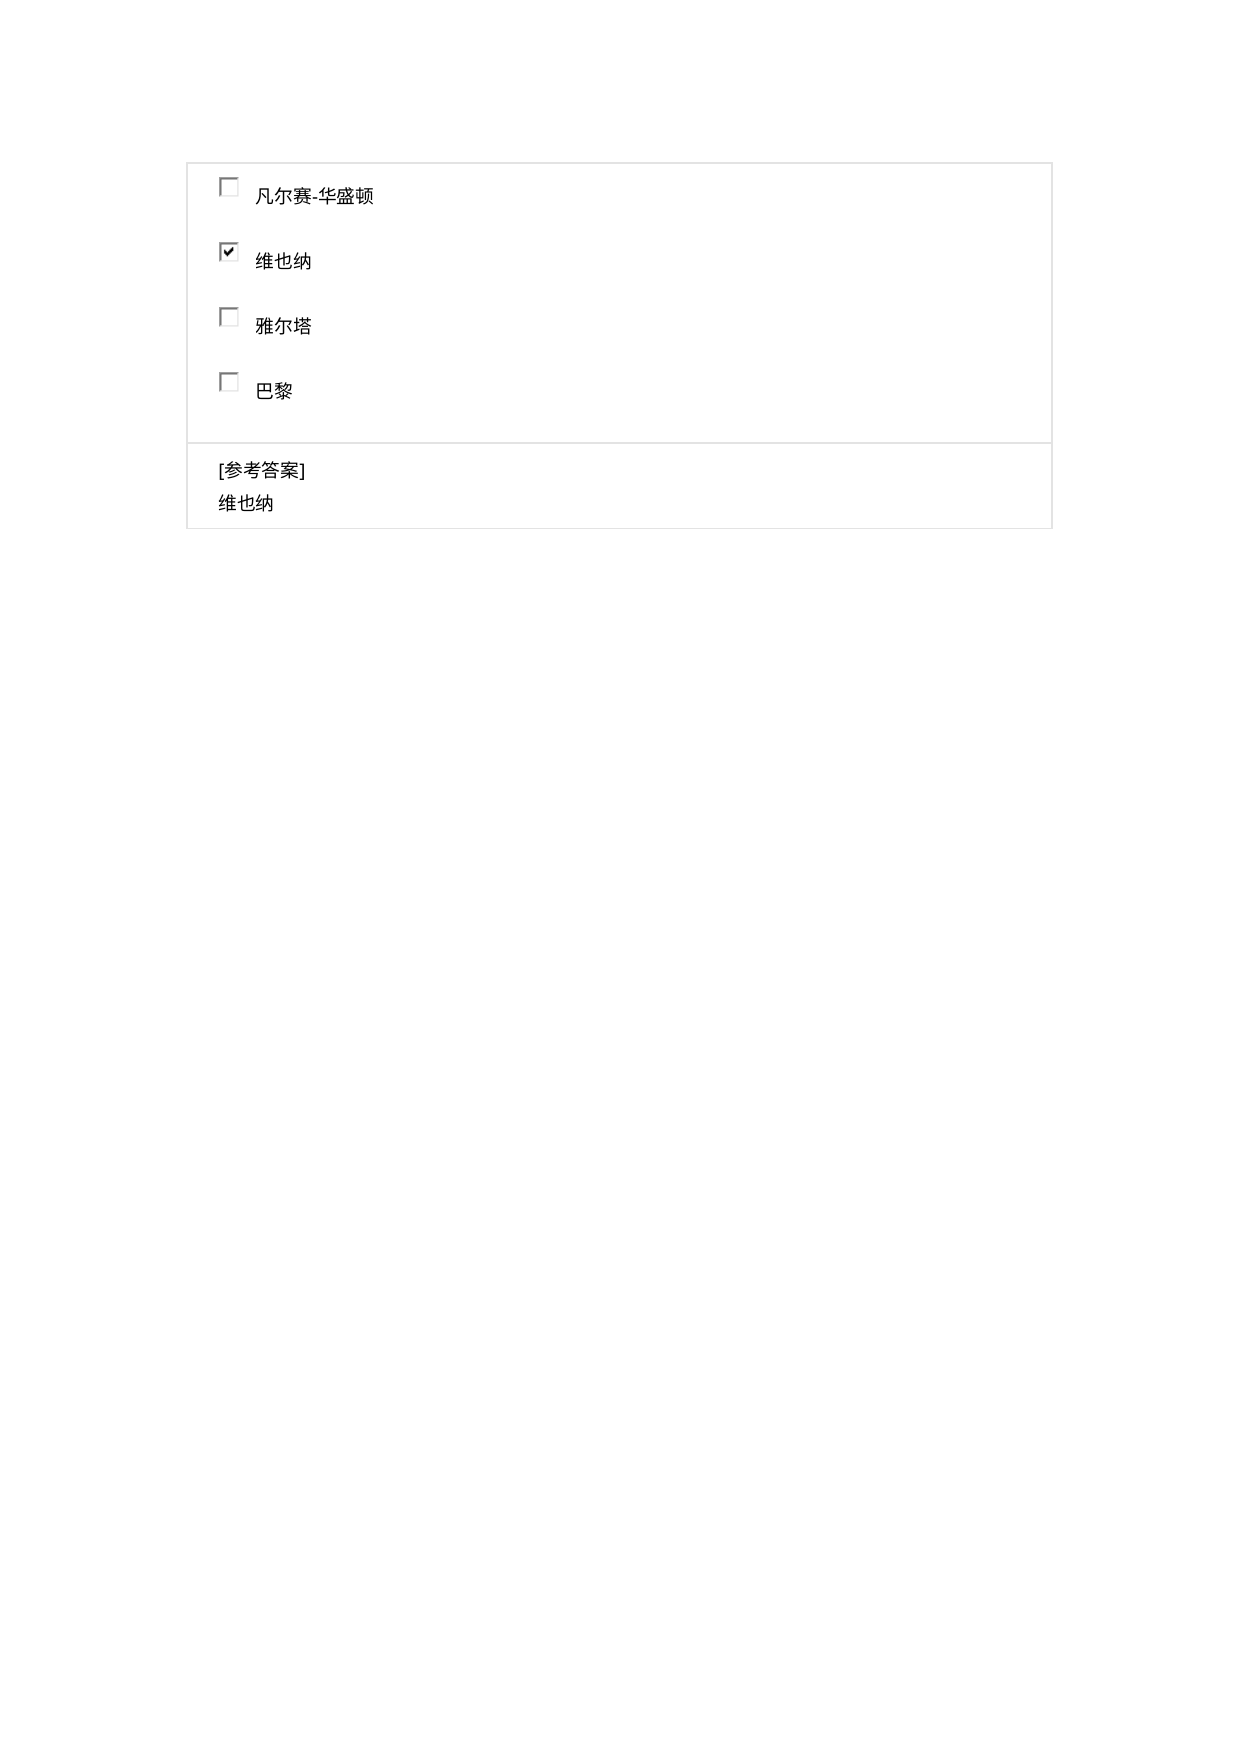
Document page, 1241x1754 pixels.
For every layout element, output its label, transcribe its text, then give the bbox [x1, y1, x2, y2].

table_header 凡尔赛-华盛顿 维也纳 雅尔塔 巴黎 [188, 164, 1051, 442]
table_cell [参考答案] 维也纳 [188, 444, 1051, 528]
